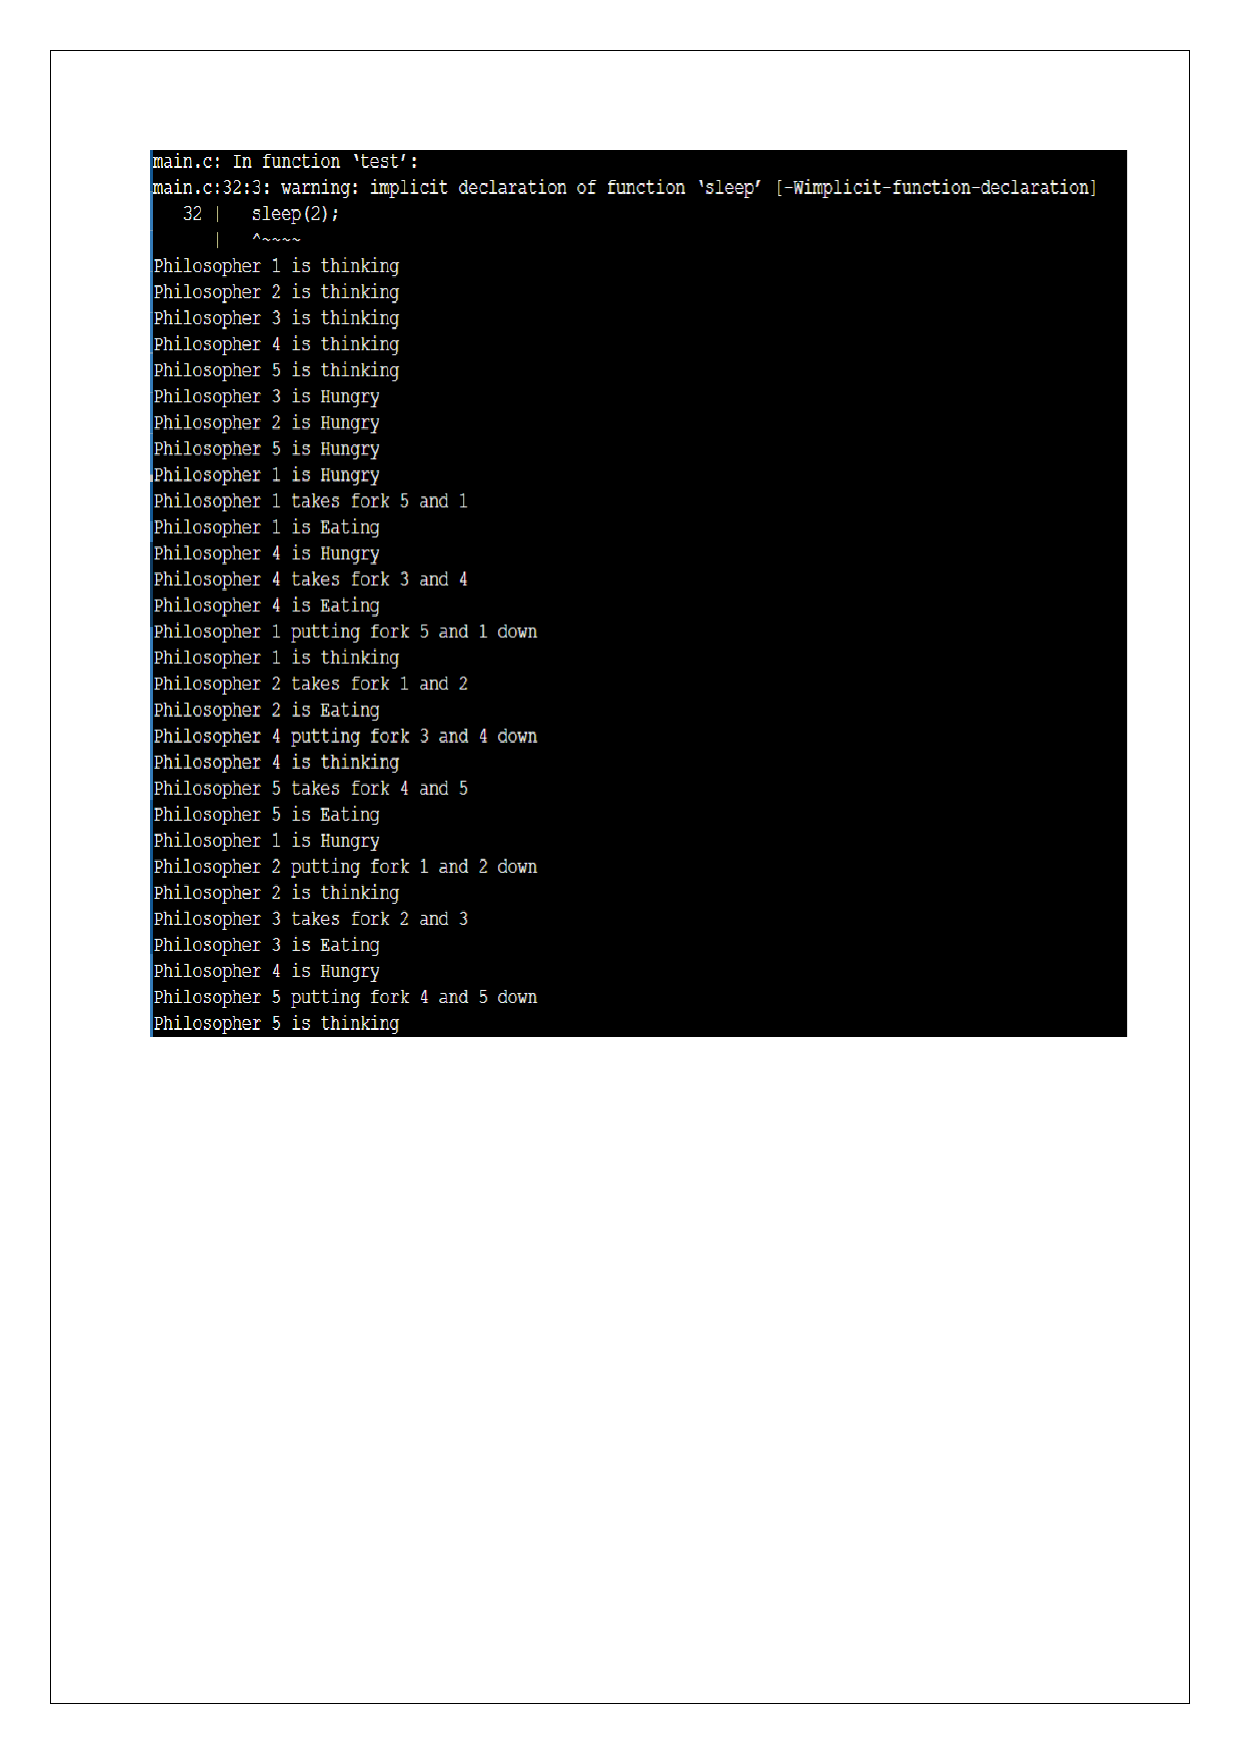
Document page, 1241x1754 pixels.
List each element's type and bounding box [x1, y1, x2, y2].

picture [150, 150, 1128, 1037]
